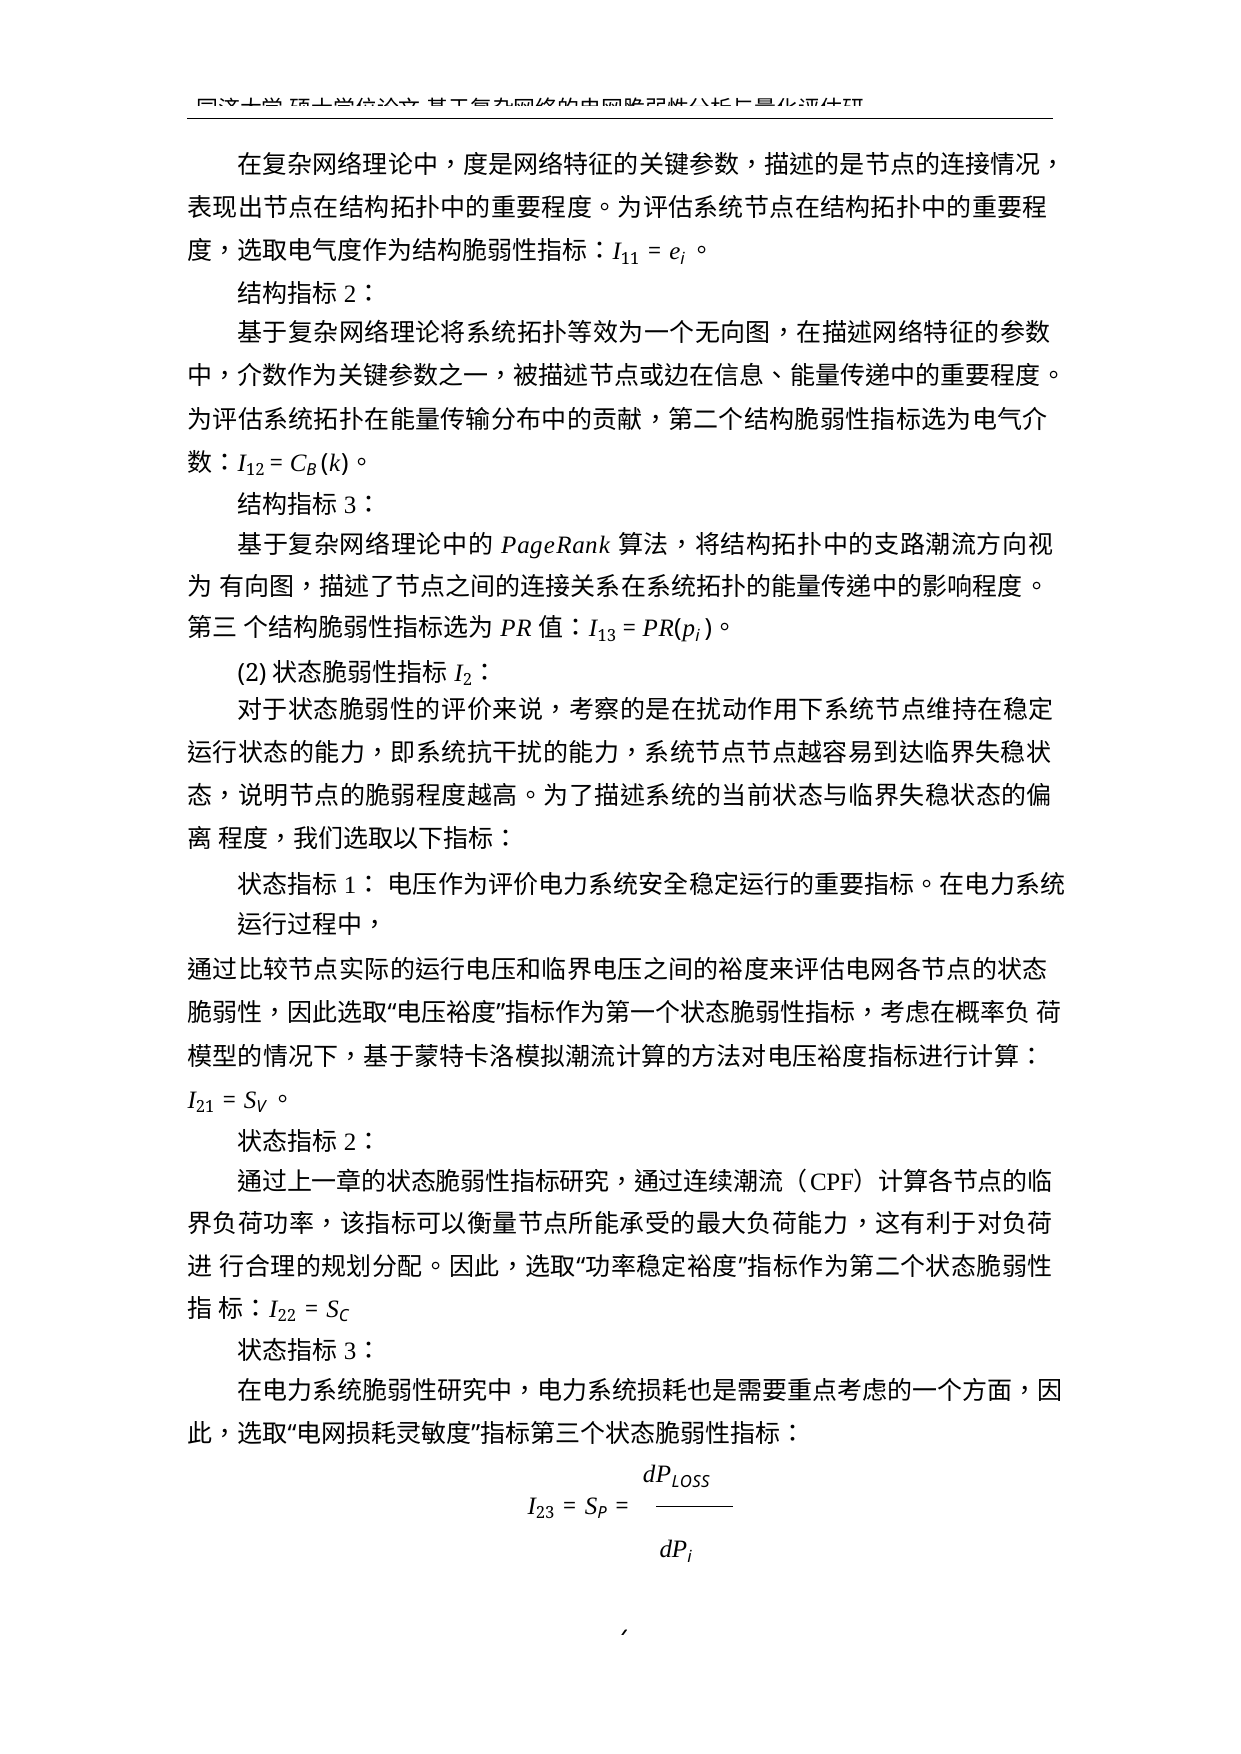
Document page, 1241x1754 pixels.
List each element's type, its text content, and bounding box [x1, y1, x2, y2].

text 在复杂网络理论中，度是网络特征的关键参数，描述的是节点的连接情况， 表现出节点在结构拓扑中的重要程度。为评估系统节点在结构拓扑中的重要程 度，选取电气度作为结构脆弱性指标：I11 = ei 。 [187, 147, 1084, 269]
text 结构指标 3： [237, 490, 1084, 519]
text 状态指标 3： [237, 1336, 1084, 1366]
text I23 = SP = [175, 1492, 629, 1520]
text 结构指标 2： [237, 279, 1084, 308]
text dPi [659, 1534, 1084, 1567]
text 状态指标 1： 电压作为评价电力系统安全稳定运行的重要指标。在电力系统运行过程中， [237, 866, 1084, 941]
text (2) 状态脆弱性指标 I2： [237, 654, 1084, 688]
text dPLOSS [268, 1471, 1084, 1492]
text 状态指标 2： [237, 1127, 1084, 1156]
text 基于复杂网络理论将系统拓扑等效为一个无向图，在描述网络特征的参数 中，介数作为关键参数之一，被描述节点或边在信息、能量传递中的重要程度。 为评估系统拓扑在能量传输分布中的贡献，第二个结构脆弱性指标选为电气介 数：I12 = CB (k)。 [187, 315, 1084, 480]
text 通过上一章的状态脆弱性指标研究，通过连续潮流（CPF）计算各节点的临 界负荷功率，该指标可以衡量节点所能承受的最大负荷能力，这有利于对负荷进 行合理的规划分配。因此，选取“功率稳定裕度”指标作为第二个状态脆弱性指 标：I22 = SC [187, 1163, 1053, 1327]
text 基于复杂网络理论中的 PageRank 算法，将结构拓扑中的支路潮流方向视为 有向图，描述了节点之间的连接关系在系统拓扑的能量传递中的影响程度。第三 个结构脆弱性指标选为 PR 值：I13 = PR(pi )。 [187, 526, 1053, 646]
text 在电力系统脆弱性研究中，电力系统损耗也是需要重点考虑的一个方面，因 此，选取“电网损耗灵敏度”指标第三个状态脆弱性指标： [187, 1373, 1074, 1450]
text 通过比较节点实际的运行电压和临界电压之间的裕度来评估电网各节点的状态 脆弱性，因此选取“电压裕度”指标作为第一个状态脆弱性指标，考虑在概率负 荷模型的情况下，基于蒙特卡洛模拟潮流计算的方法对电压裕度指标进行计算： I21 = SV 。 [187, 952, 1074, 1117]
text 对于状态脆弱性的评价来说，考察的是在扰动作用下系统节点维持在稳定 运行状态的能力，即系统抗干扰的能力，系统节点节点越容易到达临界失稳状 态，说明节点的脆弱程度越高。为了描述系统的当前状态与临界失稳状态的偏离 程度，我们选取以下指标： [187, 691, 1053, 855]
